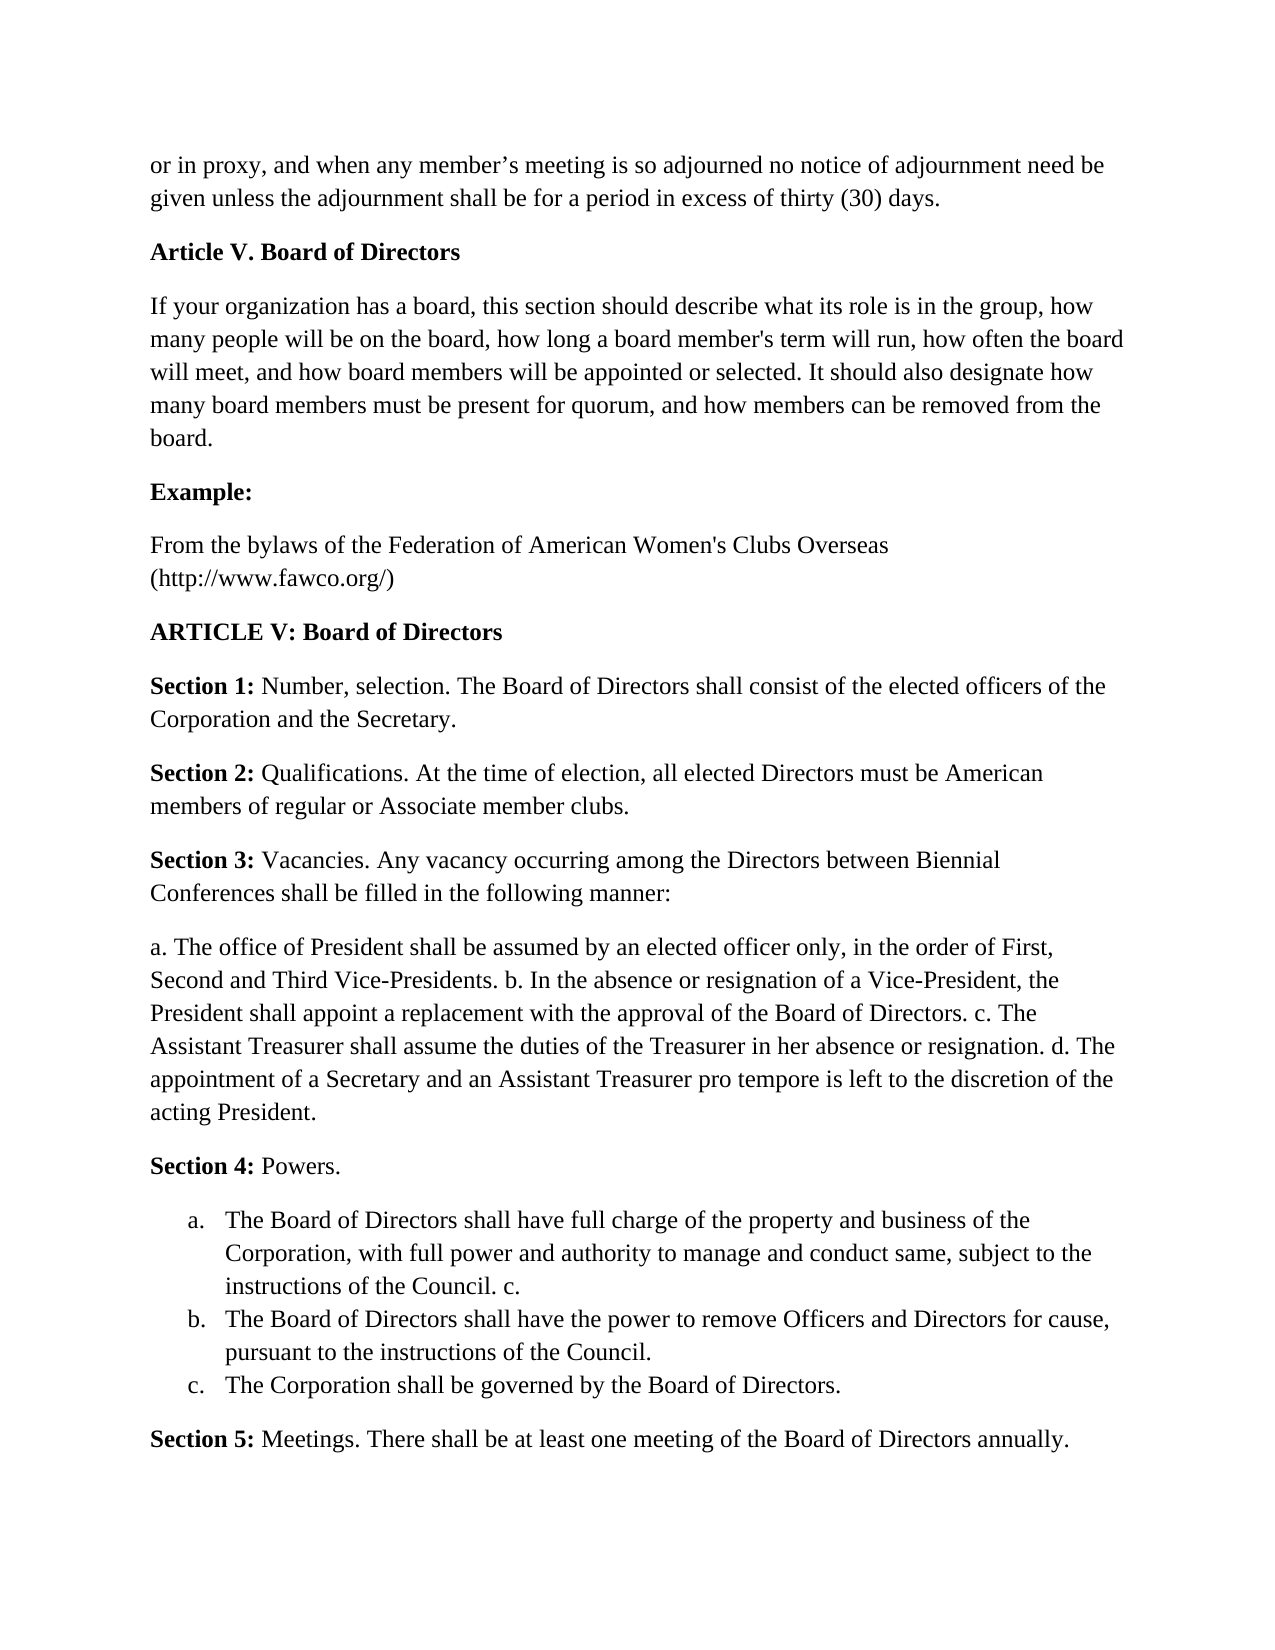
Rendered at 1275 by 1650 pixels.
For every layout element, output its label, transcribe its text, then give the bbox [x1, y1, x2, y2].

list The Board of Directors shall have the power to remove Officers and Directors for cause, pursuant to the instructions of the Council. [187, 1304, 1125, 1366]
text ARTICLE V: Board of Directors [150, 617, 1125, 646]
text Section 5: Meetings. There shall be at least one meeting of the Board of Directors annually. [150, 1424, 1125, 1452]
text Section 2: Qualifications. At the time of election, all elected Directors must be American members of regular or Associate member clubs. [150, 758, 1125, 820]
text Example: [150, 477, 1125, 505]
text a. The office of President shall be assumed by an elected officer only, in the order of First, Second and Third Vice-Presidents. b. In the absence or resignation of a Vice-President, the President shall appoint a replacement with the approval of the Board of Directors. c. The Assistant Treasurer shall assume the duties of the Treasurer in her absence or resignation. d. The appointment of a Secretary and an Assistant Treasurer pro tempore is left to the discretion of the acting President. [150, 932, 1125, 1126]
text From the bylaws of the Federation of American Women's Clubs Overseas (http://www.fawco.org/) [150, 531, 1125, 592]
text Section 1: Number, selection. The Board of Directors shall consist of the elected officers of the Corporation and the Secretary. [150, 671, 1125, 733]
list The Board of Directors shall have full charge of the property and business of the Corporation, with full power and authority to manage and conduct same, subject to the instructions of the Council. c. [187, 1205, 1125, 1299]
list The Corporation shall be governed by the Board of Directors. [187, 1370, 1125, 1398]
text If your organization has a board, this section should describe what its role is in the group, how many people will be on the board, how long a board member's term will run, how often the board will meet, and how board members will be appointed or selected. It should also designate how many board members must be present for quorum, and how members can be removed from the board. [150, 291, 1125, 452]
text Article V. Board of Directors [150, 237, 1125, 266]
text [150, 150, 1125, 212]
text Section 3: Vacancies. Any vacancy occurring among the Directors between Biennial Conferences shall be filled in the following manner: [150, 845, 1125, 907]
text Section 4: Powers. [150, 1151, 1125, 1179]
